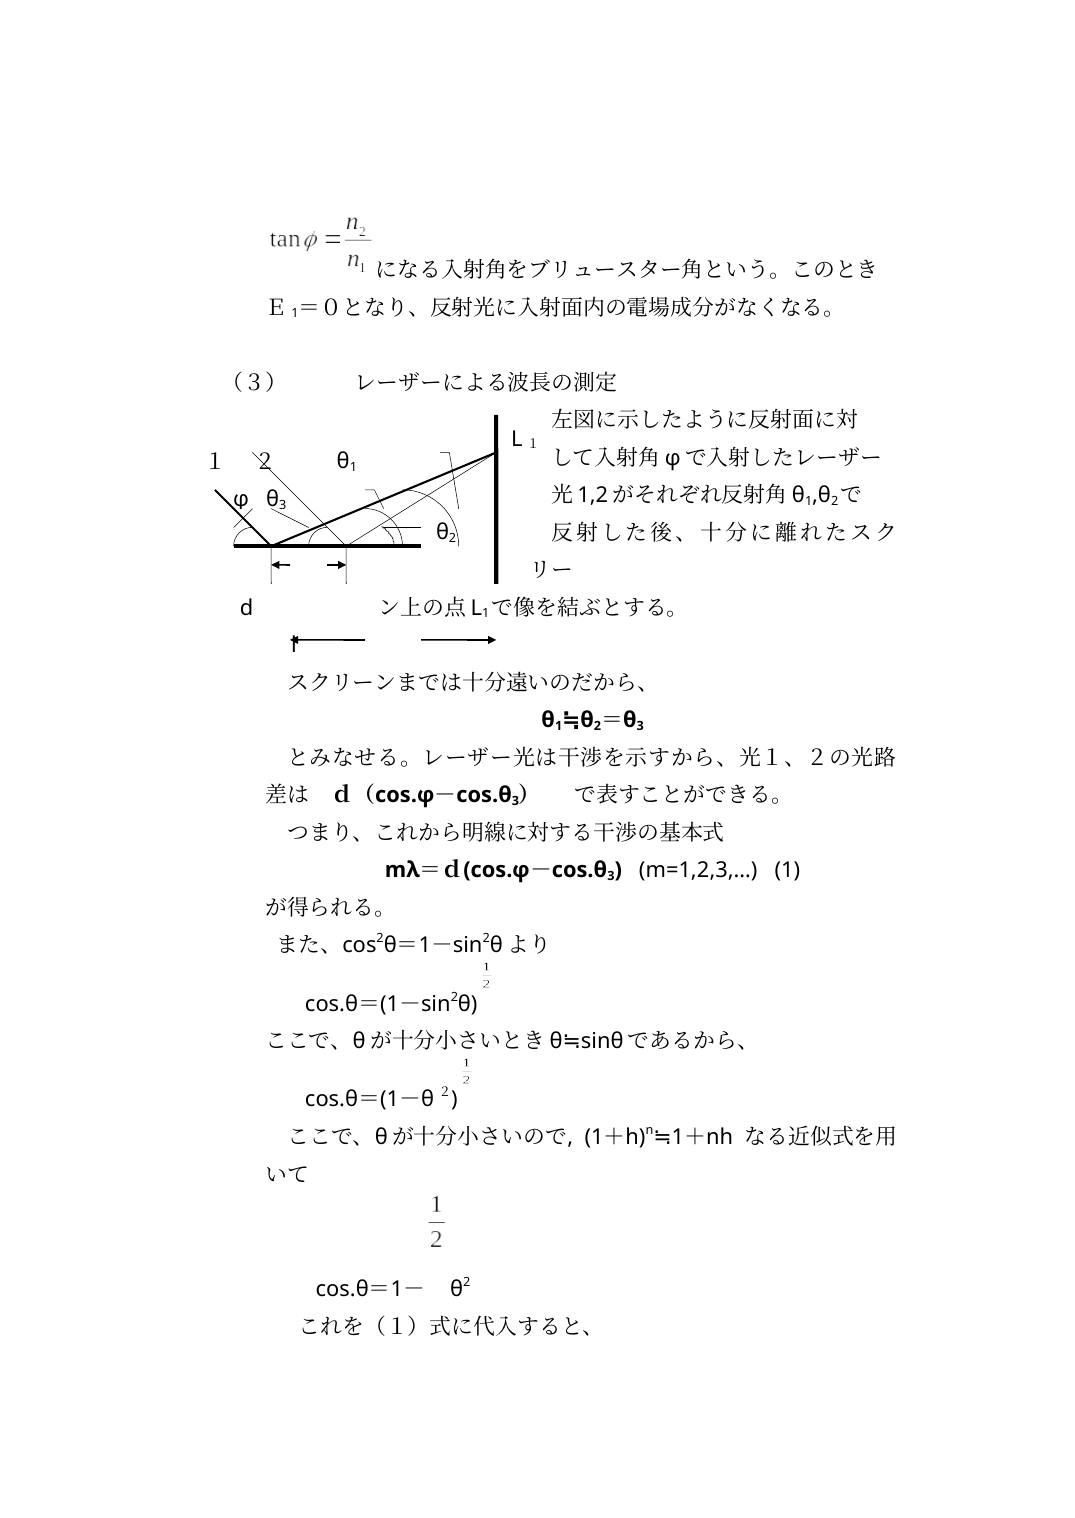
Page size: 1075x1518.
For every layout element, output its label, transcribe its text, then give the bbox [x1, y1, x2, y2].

text Ｅ1＝０となり、反射光に入射面内の電場成分がなくなる。 [243, 284, 898, 321]
text l [177, 621, 898, 659]
text して入射角φで入射したレーザー [529, 434, 898, 471]
text cos.θ＝(1－θ２) [243, 1055, 898, 1113]
list レーザーによる波長の測定 [221, 359, 898, 396]
text 光1,2がそれぞれ反射角θ1,θ2で [529, 471, 898, 509]
text になる入射角をブリュースター角という。このとき [243, 207, 898, 284]
text また、cos2θ＝1－sin2θより [243, 921, 898, 959]
text cos.θ＝(1－sin2θ) [243, 959, 898, 1017]
text cos.θ＝1－θ2 [265, 1188, 898, 1303]
text ここで、θが十分小さいので, (1＋h)n≒1＋nh なる近似式を用いて [265, 1113, 898, 1188]
text スクリーンまでは十分遠いのだから、 [265, 659, 898, 696]
text ここで、θが十分小さいときθ≒sinθであるから、 [243, 1017, 898, 1055]
text 左図に示したように反射面に対 [529, 396, 898, 434]
text これを（１）式に代入すると、 [265, 1303, 898, 1340]
text mλ＝ｄ(cos.φ－cos.θ3) (m=1,2,3,…) (1) [265, 846, 898, 884]
text が得られる。 [243, 884, 898, 921]
text 反射した後、十分に離れたスクリー [529, 509, 898, 584]
text d ン上の点L1で像を結ぶとする。 [177, 584, 898, 621]
text とみなせる。レーザー光は干渉を示すから、光１、２の光路差は ｄ（cos.φ－cos.θ3） で表すことができる。 [265, 734, 898, 809]
text つまり、これから明線に対する干渉の基本式 [265, 809, 898, 846]
text θ1≒θ2＝θ3 [265, 696, 898, 734]
